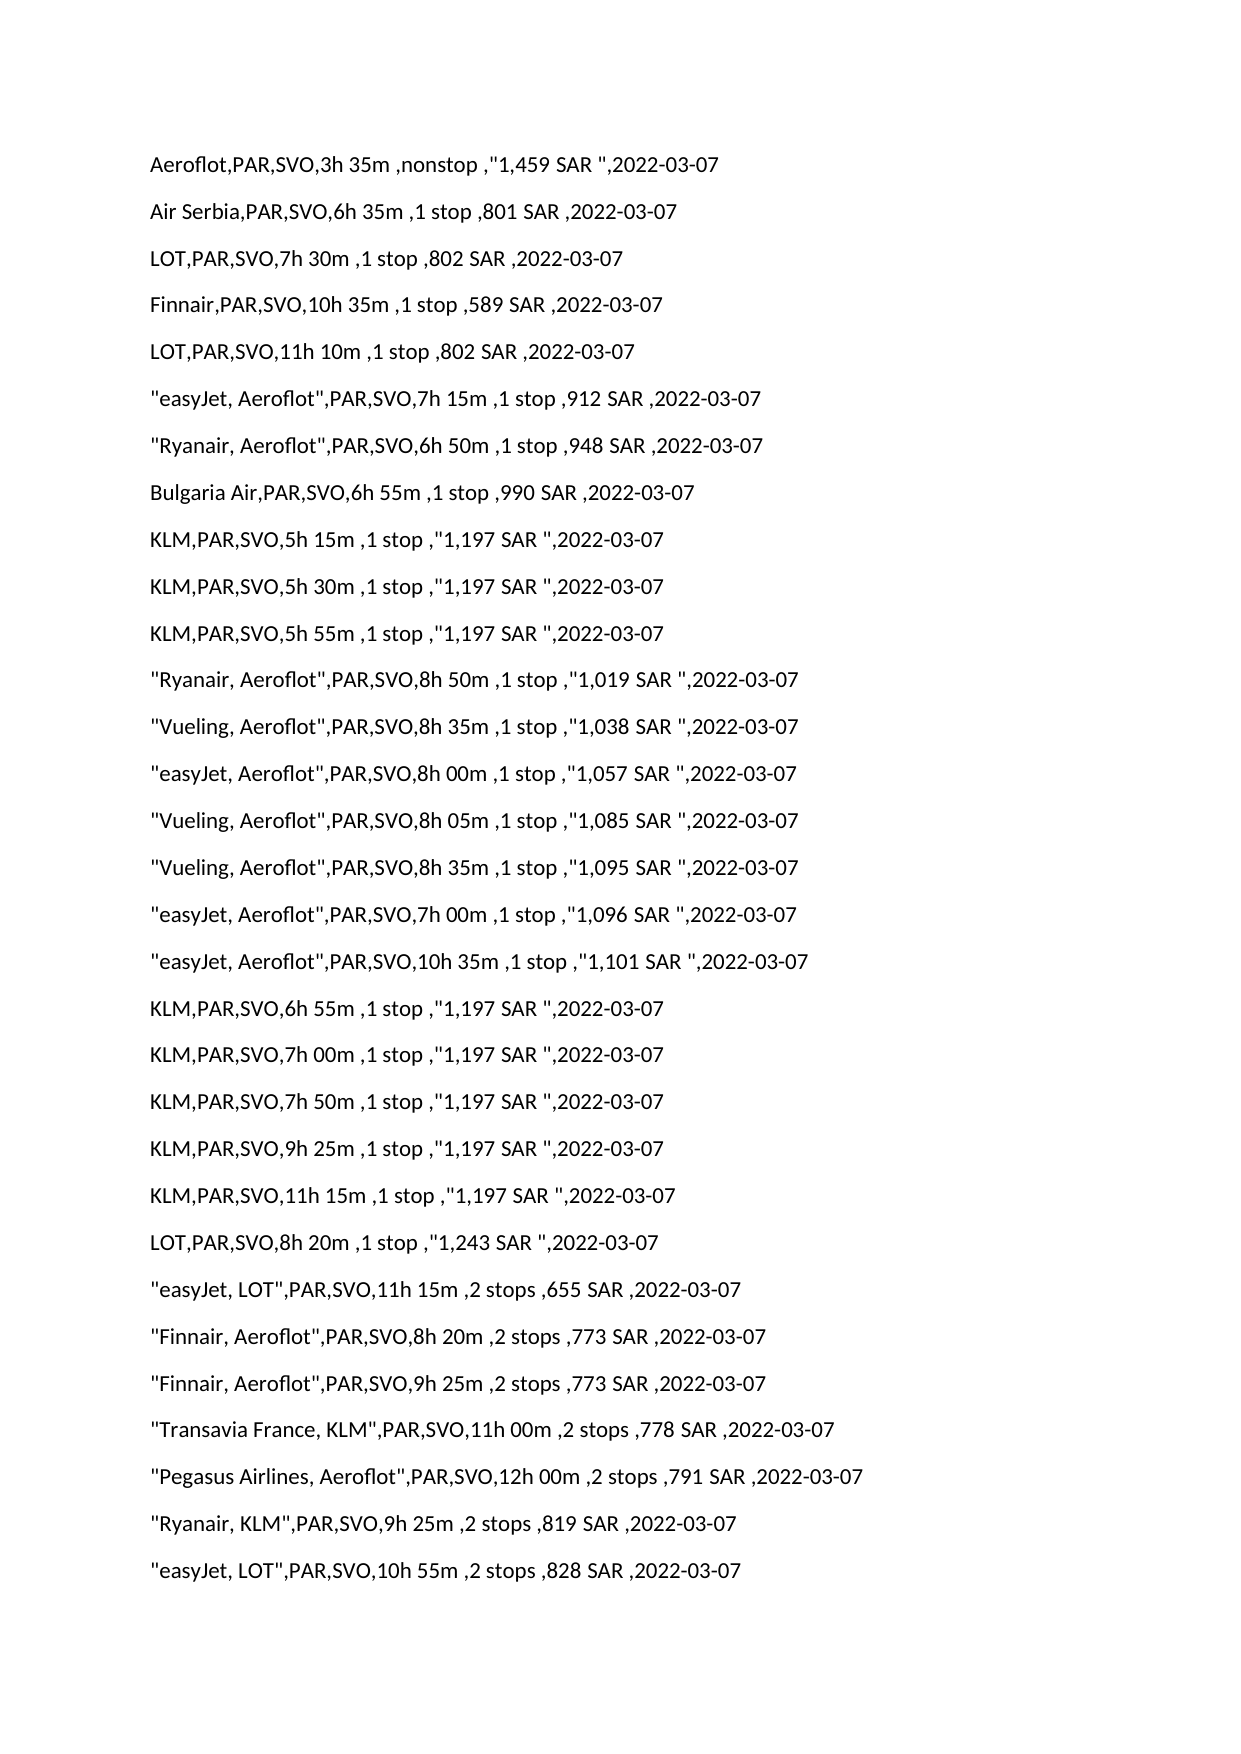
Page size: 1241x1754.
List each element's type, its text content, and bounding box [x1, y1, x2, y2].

text Air Serbia,PAR,SVO,6h 35m ,1 stop ,801 SAR ,2022-03-07 [150, 197, 1090, 225]
text KLM,PAR,SVO,5h 30m ,1 stop ,"1,197 SAR ",2022-03-07 [150, 572, 1090, 600]
text LOT,PAR,SVO,11h 10m ,1 stop ,802 SAR ,2022-03-07 [150, 337, 1090, 366]
text "Ryanair, KLM",PAR,SVO,9h 25m ,2 stops ,819 SAR ,2022-03-07 [150, 1509, 1090, 1537]
text "Ryanair, Aeroflot",PAR,SVO,6h 50m ,1 stop ,948 SAR ,2022-03-07 [150, 431, 1090, 459]
text LOT,PAR,SVO,8h 20m ,1 stop ,"1,243 SAR ",2022-03-07 [150, 1228, 1090, 1256]
text Bulgaria Air,PAR,SVO,6h 55m ,1 stop ,990 SAR ,2022-03-07 [150, 478, 1090, 506]
text KLM,PAR,SVO,6h 55m ,1 stop ,"1,197 SAR ",2022-03-07 [150, 994, 1090, 1022]
text KLM,PAR,SVO,7h 00m ,1 stop ,"1,197 SAR ",2022-03-07 [150, 1041, 1090, 1069]
text KLM,PAR,SVO,7h 50m ,1 stop ,"1,197 SAR ",2022-03-07 [150, 1087, 1090, 1116]
text KLM,PAR,SVO,9h 25m ,1 stop ,"1,197 SAR ",2022-03-07 [150, 1134, 1090, 1162]
text KLM,PAR,SVO,11h 15m ,1 stop ,"1,197 SAR ",2022-03-07 [150, 1181, 1090, 1209]
text "Finnair, Aeroflot",PAR,SVO,8h 20m ,2 stops ,773 SAR ,2022-03-07 [150, 1322, 1090, 1350]
text Finnair,PAR,SVO,10h 35m ,1 stop ,589 SAR ,2022-03-07 [150, 291, 1090, 319]
text "Pegasus Airlines, Aeroflot",PAR,SVO,12h 00m ,2 stops ,791 SAR ,2022-03-07 [150, 1462, 1090, 1491]
text "easyJet, LOT",PAR,SVO,10h 55m ,2 stops ,828 SAR ,2022-03-07 [150, 1556, 1090, 1584]
text "Transavia France, KLM",PAR,SVO,11h 00m ,2 stops ,778 SAR ,2022-03-07 [150, 1416, 1090, 1444]
text KLM,PAR,SVO,5h 15m ,1 stop ,"1,197 SAR ",2022-03-07 [150, 525, 1090, 553]
text "easyJet, LOT",PAR,SVO,11h 15m ,2 stops ,655 SAR ,2022-03-07 [150, 1275, 1090, 1303]
text "Ryanair, Aeroflot",PAR,SVO,8h 50m ,1 stop ,"1,019 SAR ",2022-03-07 [150, 666, 1090, 694]
text "easyJet, Aeroflot",PAR,SVO,7h 00m ,1 stop ,"1,096 SAR ",2022-03-07 [150, 900, 1090, 928]
text "Vueling, Aeroflot",PAR,SVO,8h 35m ,1 stop ,"1,038 SAR ",2022-03-07 [150, 712, 1090, 741]
text KLM,PAR,SVO,5h 55m ,1 stop ,"1,197 SAR ",2022-03-07 [150, 619, 1090, 647]
text Aeroflot,PAR,SVO,3h 35m ,nonstop ,"1,459 SAR ",2022-03-07 [150, 150, 1090, 178]
text "easyJet, Aeroflot",PAR,SVO,7h 15m ,1 stop ,912 SAR ,2022-03-07 [150, 384, 1090, 412]
text "easyJet, Aeroflot",PAR,SVO,8h 00m ,1 stop ,"1,057 SAR ",2022-03-07 [150, 759, 1090, 787]
text "Finnair, Aeroflot",PAR,SVO,9h 25m ,2 stops ,773 SAR ,2022-03-07 [150, 1369, 1090, 1397]
text "Vueling, Aeroflot",PAR,SVO,8h 05m ,1 stop ,"1,085 SAR ",2022-03-07 [150, 806, 1090, 834]
text "Vueling, Aeroflot",PAR,SVO,8h 35m ,1 stop ,"1,095 SAR ",2022-03-07 [150, 853, 1090, 881]
text LOT,PAR,SVO,7h 30m ,1 stop ,802 SAR ,2022-03-07 [150, 244, 1090, 272]
text "easyJet, Aeroflot",PAR,SVO,10h 35m ,1 stop ,"1,101 SAR ",2022-03-07 [150, 947, 1090, 975]
